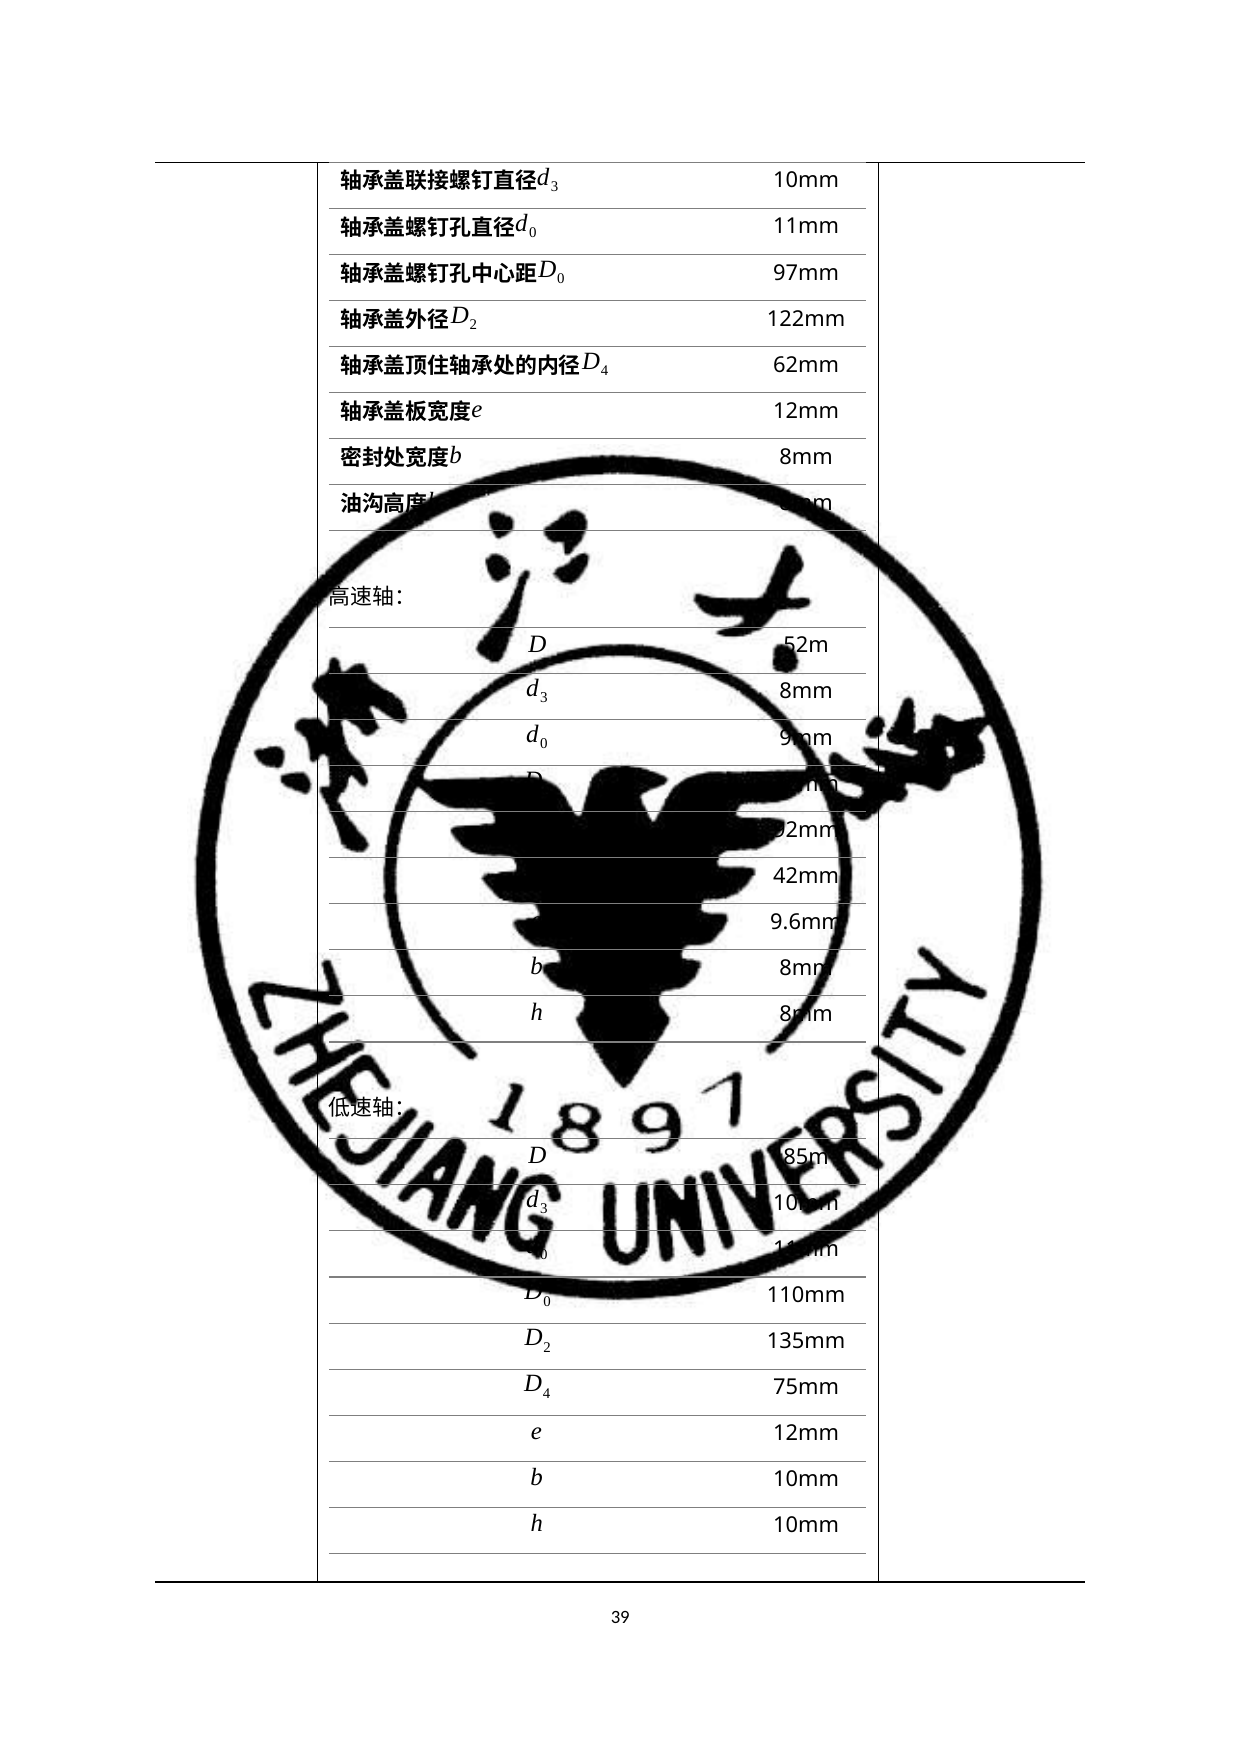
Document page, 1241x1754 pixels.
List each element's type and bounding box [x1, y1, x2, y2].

table_cell [879, 163, 1085, 1581]
table_cell [155, 163, 317, 1581]
table_cell [318, 163, 878, 1581]
